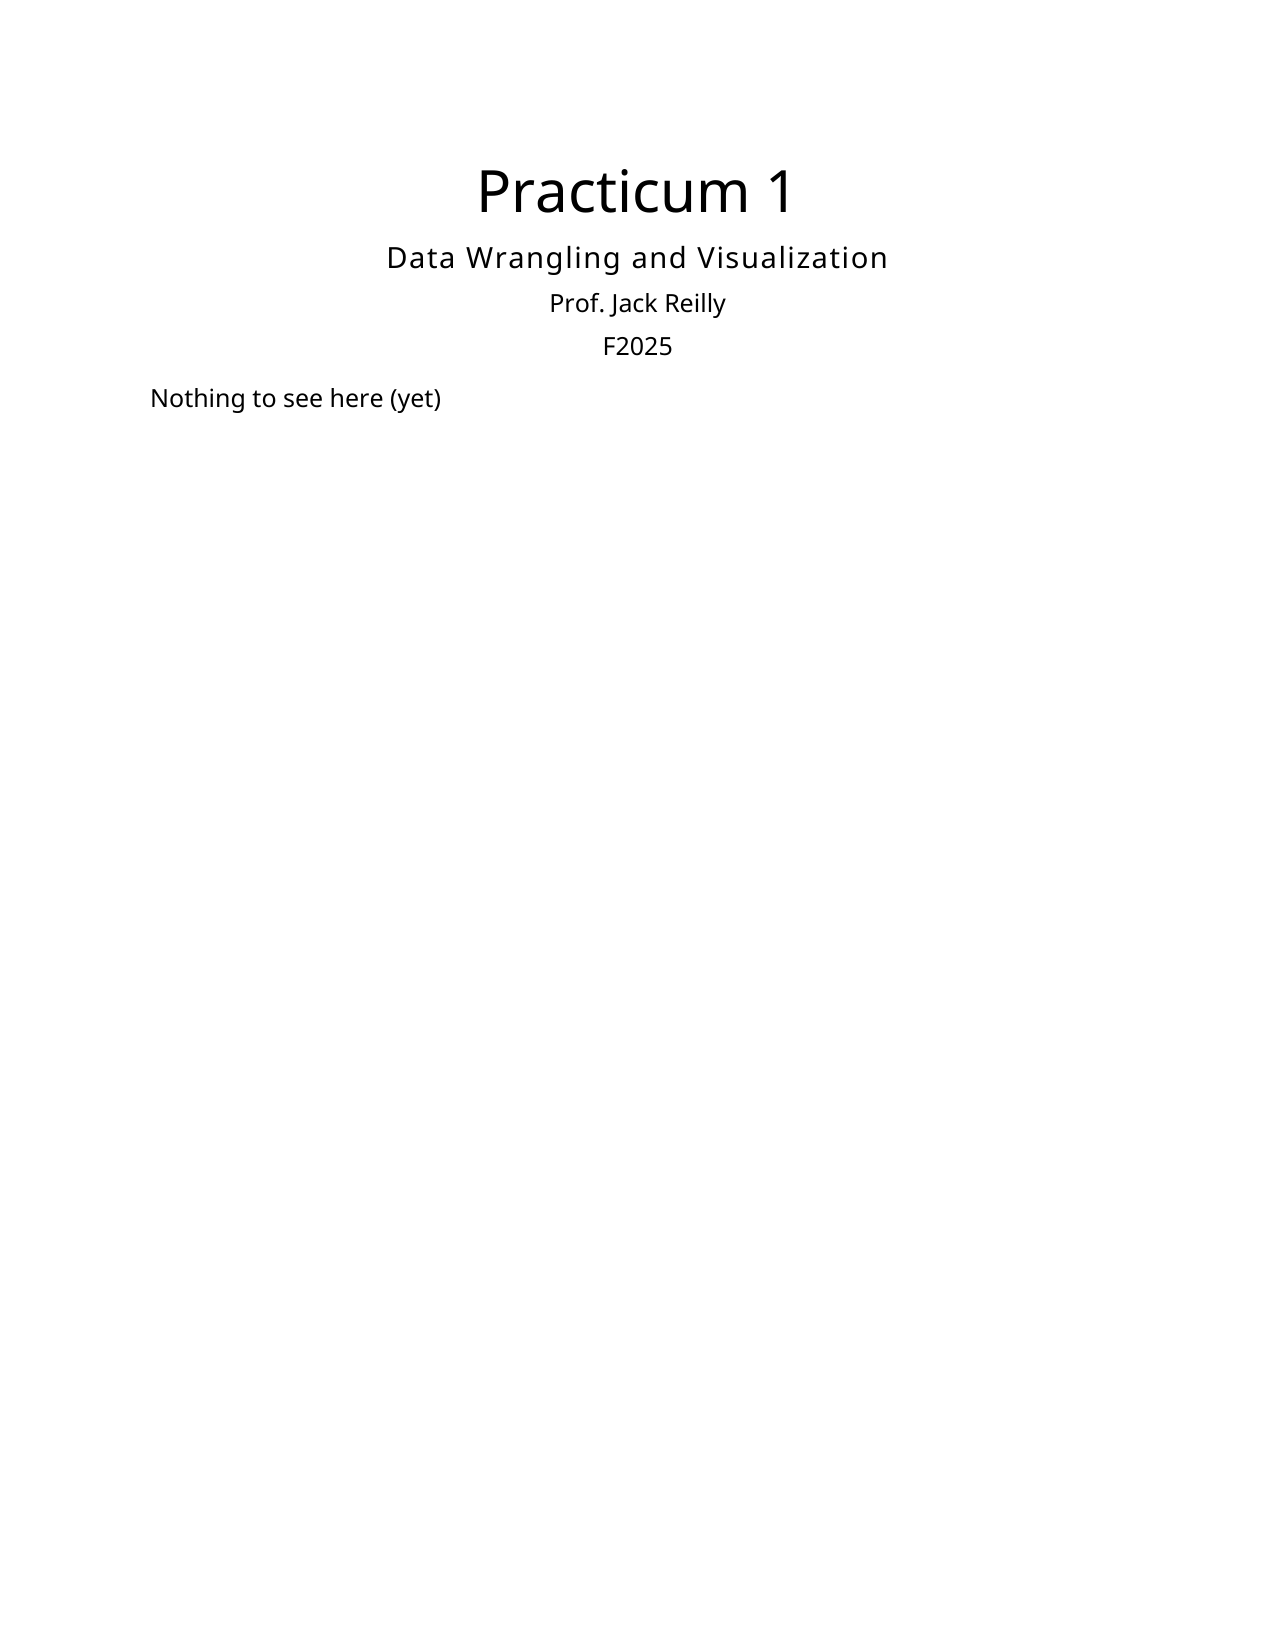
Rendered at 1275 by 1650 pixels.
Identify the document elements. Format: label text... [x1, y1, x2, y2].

text Nothing to see here (yet) [150, 381, 1125, 415]
text Prof. Jack Reilly [150, 286, 1125, 320]
subtitle Data Wrangling and Visualization [150, 238, 1125, 277]
title Practicum 1 [150, 150, 1125, 229]
text F2025 [150, 328, 1125, 362]
